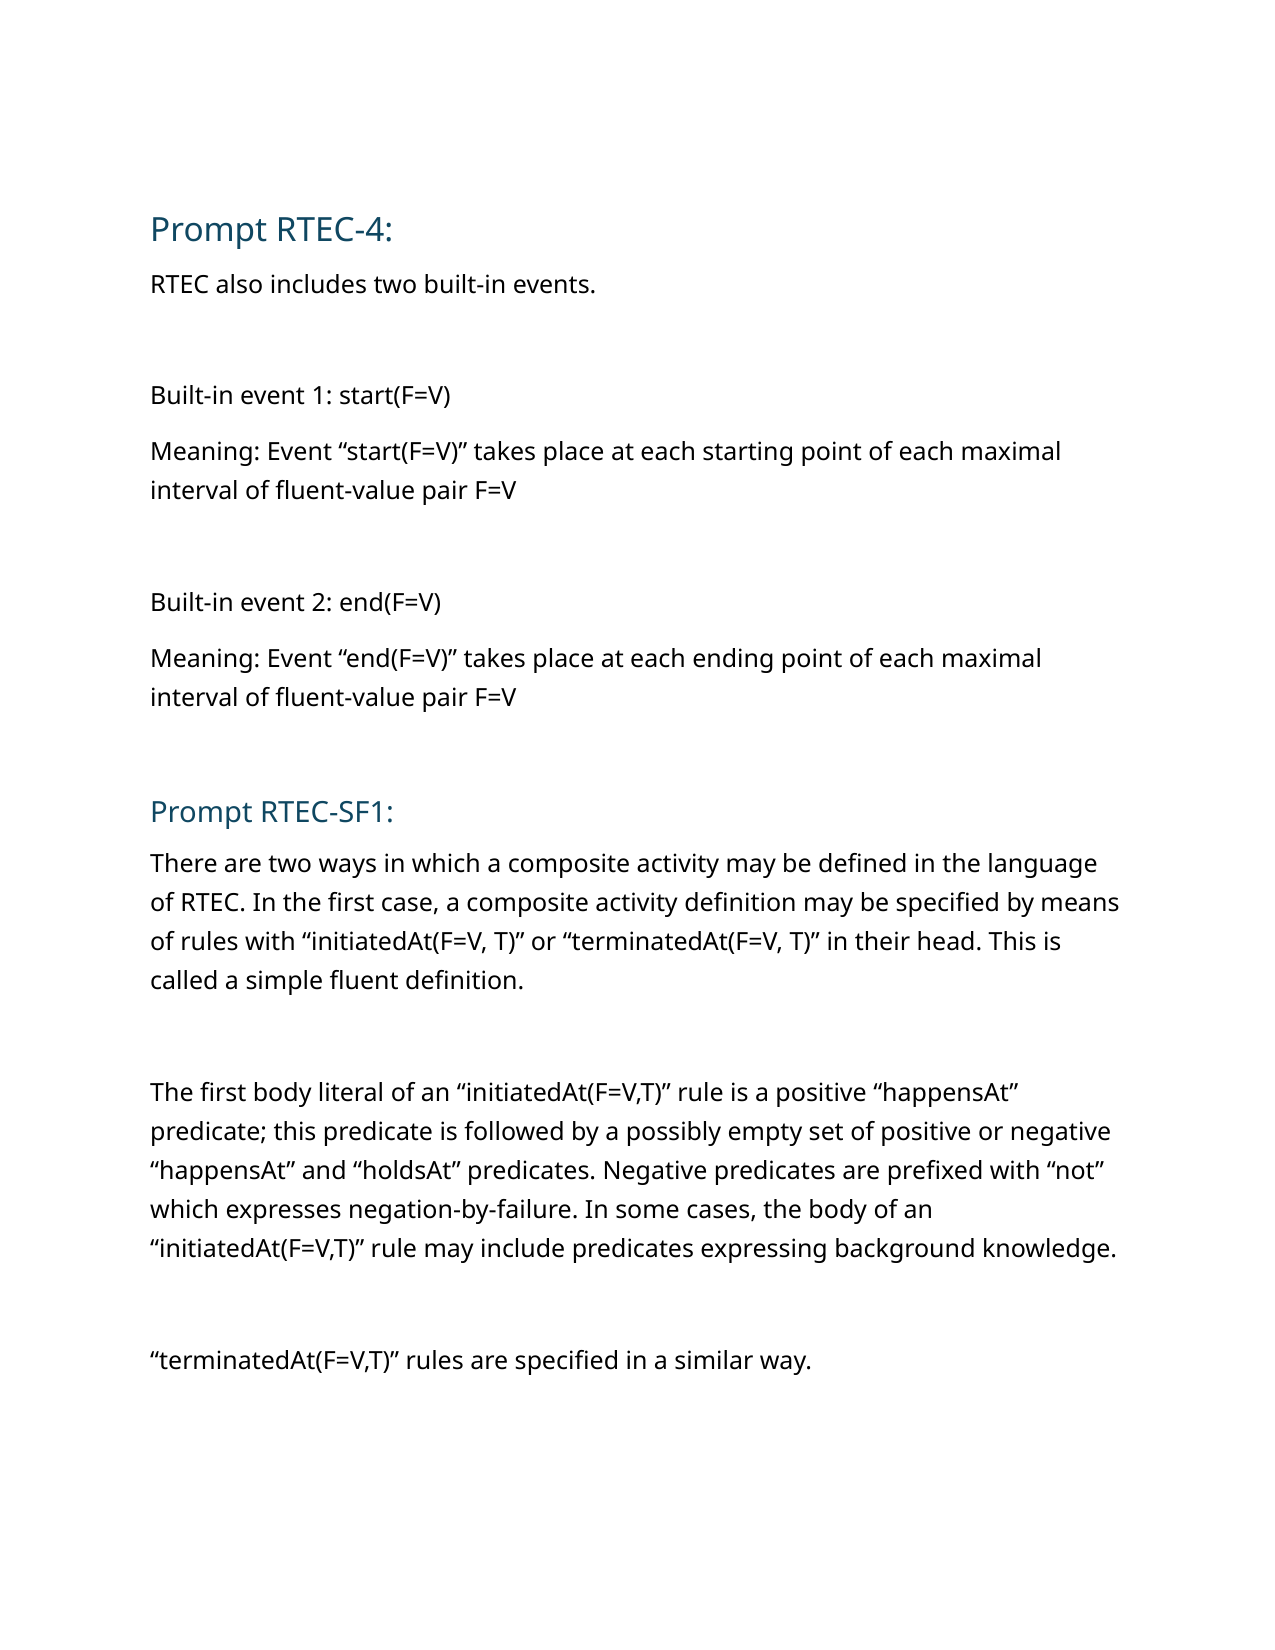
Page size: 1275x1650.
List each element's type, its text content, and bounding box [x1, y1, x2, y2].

subtitle Prompt RTEC-4: [150, 206, 1125, 251]
text Meaning: Event “start(F=V)” takes place at each starting point of each maximal interval of fluent-value pair F=V [150, 434, 1125, 507]
text There are two ways in which a composite activity may be defined in the language of RTEC. In the first case, a composite activity definition may be specified by means of rules with “initiatedAt(F=V, T)” or “terminatedAt(F=V, T)” in their head. This is called a simple fluent definition. [150, 845, 1125, 997]
text Built-in event 1: start(F=V) [150, 378, 1125, 412]
text “terminatedAt(F=V,T)” rules are specified in a similar way. [150, 1343, 1125, 1377]
subtitle Prompt RTEC-SF1: [150, 791, 1125, 831]
text The first body literal of an “initiatedAt(F=V,T)” rule is a positive “happensAt” predicate; this predicate is followed by a possibly empty set of positive or negative “happensAt” and “holdsAt” predicates. Negative predicates are prefixed with “not” which expresses negation-by-failure. In some cases, the body of an “initiatedAt(F=V,T)” rule may include predicates expressing background knowledge. [150, 1074, 1125, 1265]
text Meaning: Event “end(F=V)” takes place at each ending point of each maximal interval of fluent-value pair F=V [150, 641, 1125, 714]
text RTEC also includes two built-in events. [150, 266, 1125, 300]
text Built-in event 2: end(F=V) [150, 585, 1125, 619]
